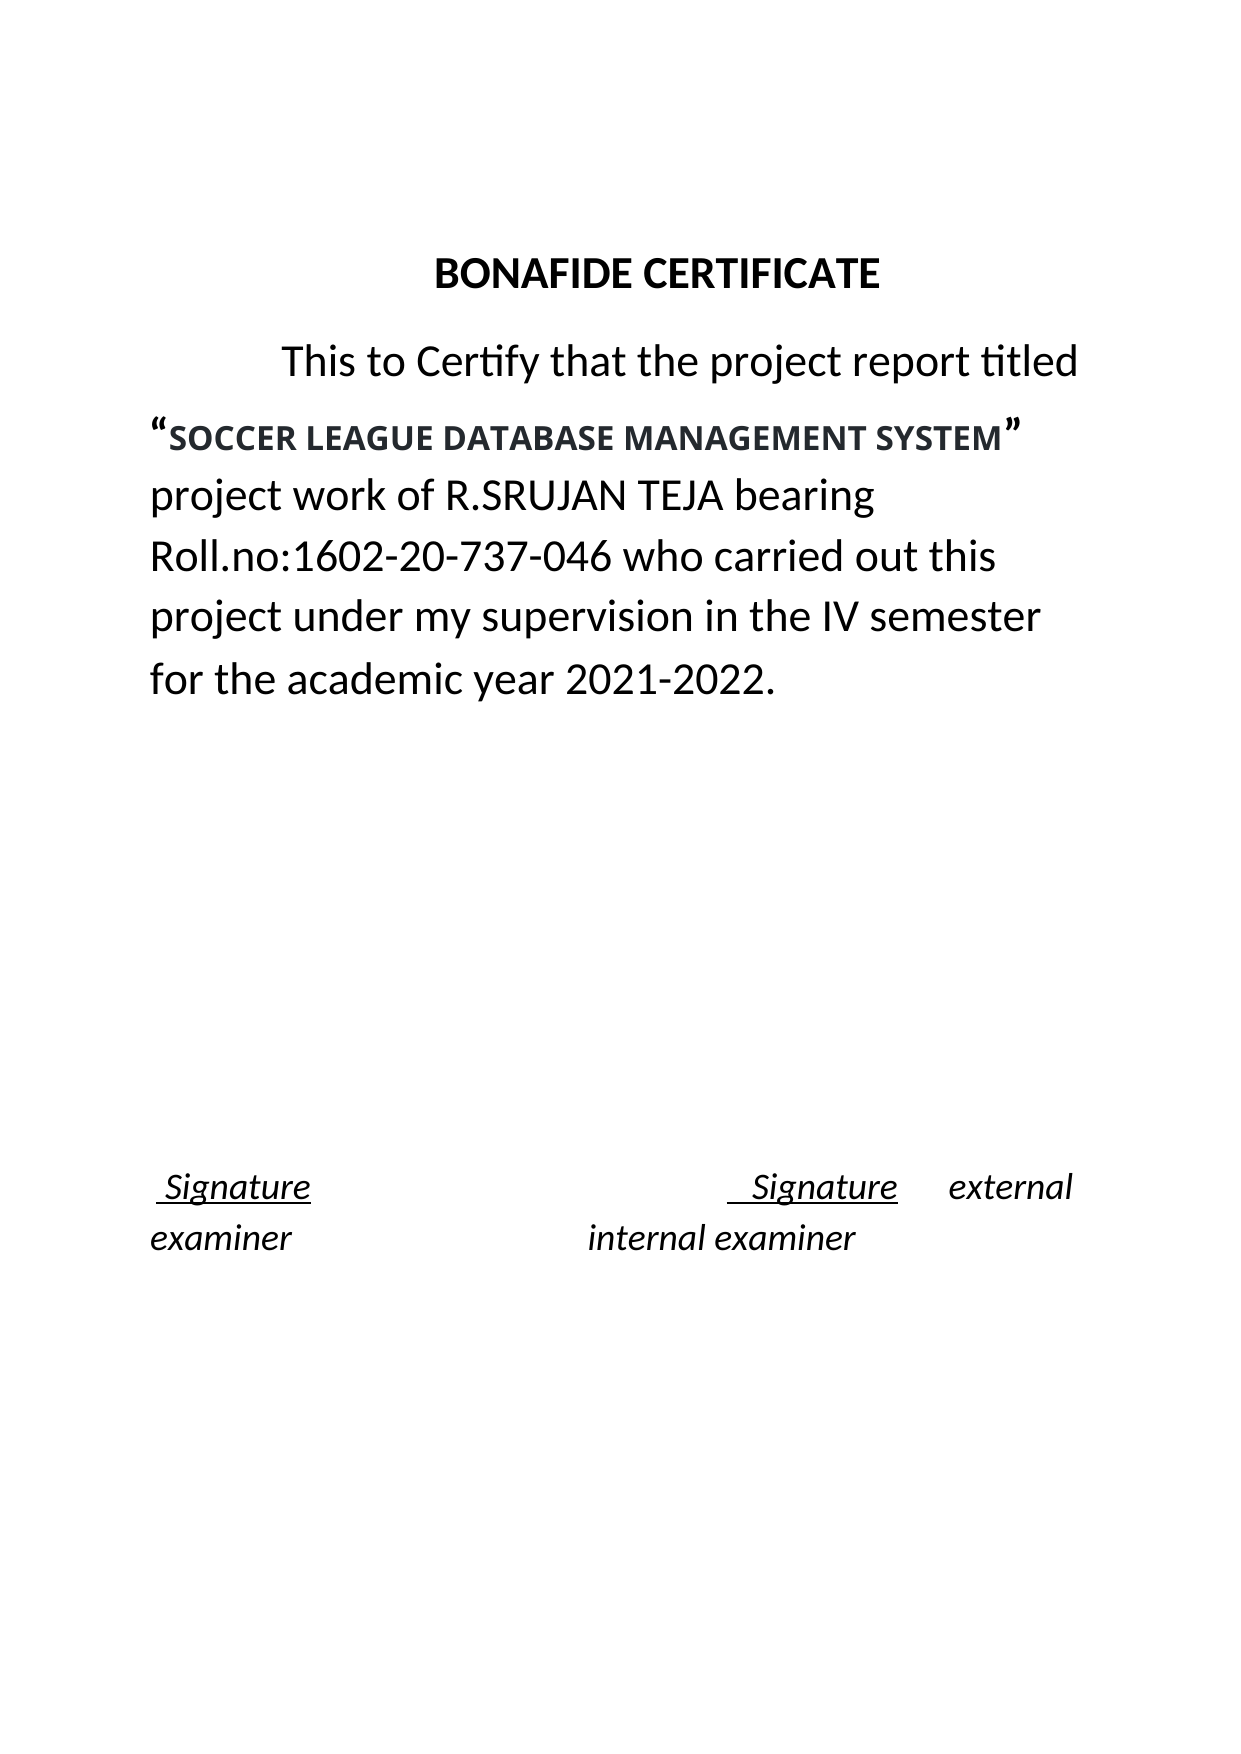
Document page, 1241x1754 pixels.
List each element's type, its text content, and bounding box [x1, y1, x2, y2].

subtitle BONAFIDE CERTIFICATE [224, 243, 1090, 299]
text “SOCCER LEAGUE DATABASE MANAGEMENT SYSTEM” project work of R.SRUJAN TEJA bearing Roll.no:1602-20-737-046 who carried out this project under my supervision in the IV semester for the academic year 2021-2022. [148, 406, 1090, 706]
text Signature Signature external examiner internal examiner [150, 1163, 1090, 1260]
text This to Certify that the project report titled [148, 332, 1092, 387]
